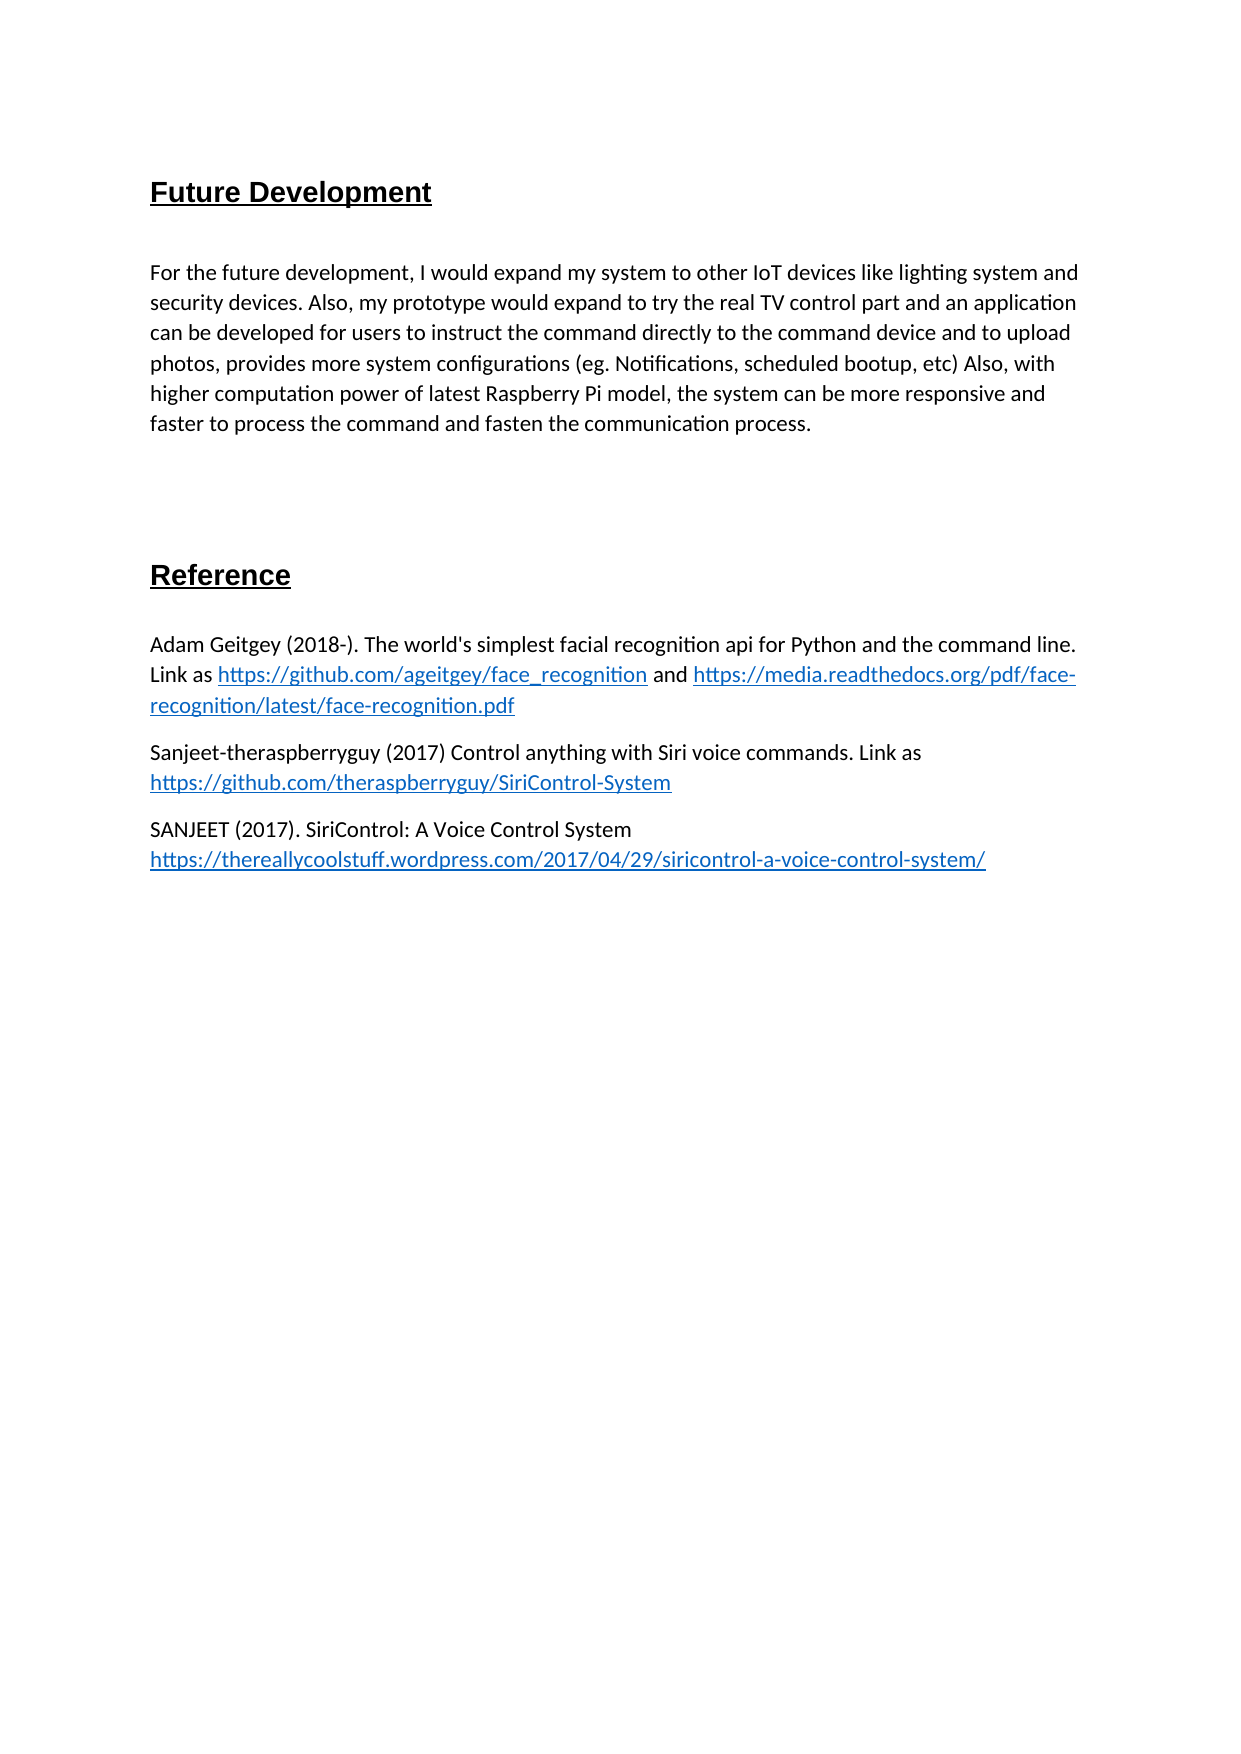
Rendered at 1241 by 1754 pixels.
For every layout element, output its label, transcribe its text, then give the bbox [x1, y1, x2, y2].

text For the future development, I would expand my system to other IoT devices like lighting system and security devices. Also, my prototype would expand to try the real TV control part and an application can be developed for users to instruct the command directly to the command device and to upload photos, provides more system configurations (eg. Notifications, scheduled bootup, etc) Also, with higher computation power of latest Raspberry Pi model, the system can be more responsive and faster to process the command and fasten the communication process. [150, 258, 1090, 437]
subtitle Future Development [150, 175, 1090, 208]
text SANJEET (2017). SiriControl: A Voice Control System https://thereallycoolstuff.wordpress.com/2017/04/29/siricontrol-a-voice-control-system/ [150, 815, 1090, 873]
text Sanjeet-theraspberryguy (2017) Control anything with Siri voice commands. Link as https://github.com/theraspberryguy/SiriControl-System [150, 738, 1090, 796]
text Adam Geitgey (2018-). The world's simplest facial recognition api for Python and the command line. Link as https://github.com/ageitgey/face_recognition and https://media.readthedocs.org/pdf/face-recognition/latest/face-recognition.pdf [150, 630, 1090, 719]
subtitle Reference [150, 558, 1090, 628]
